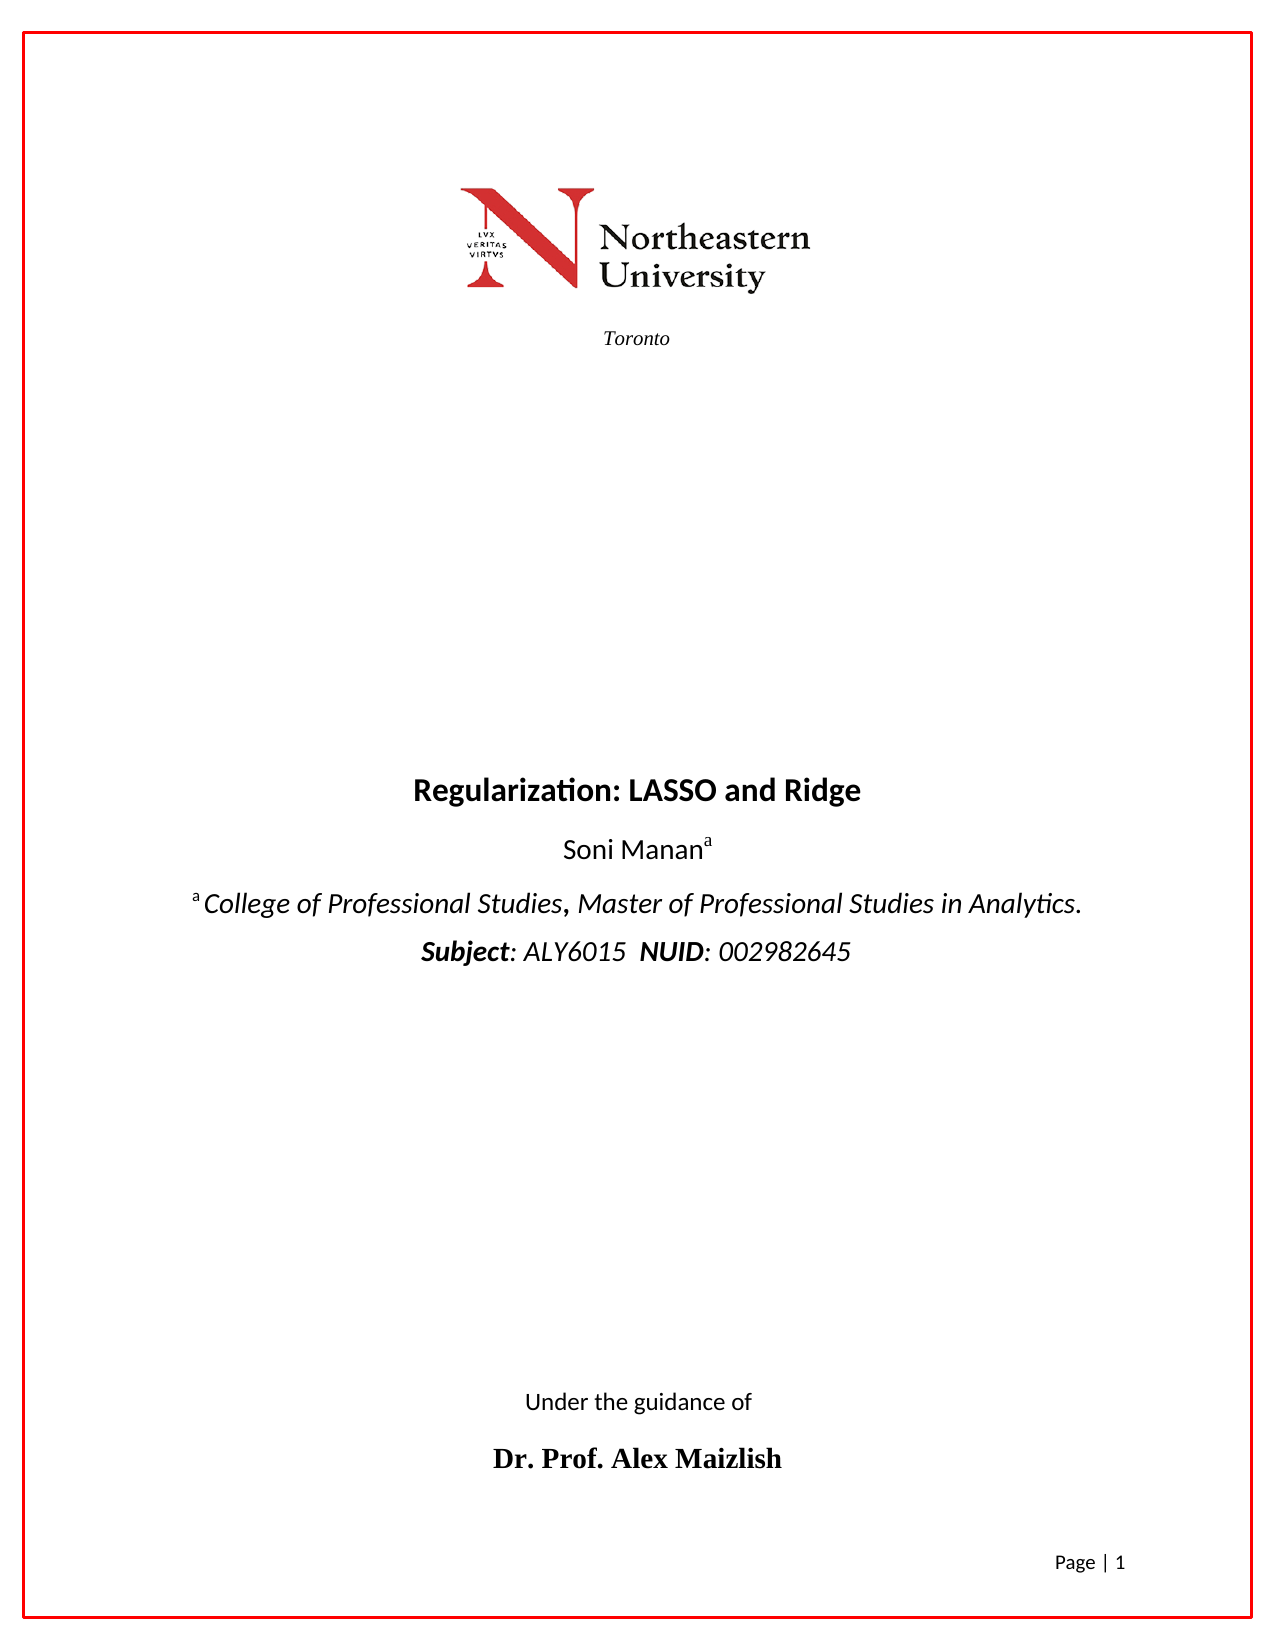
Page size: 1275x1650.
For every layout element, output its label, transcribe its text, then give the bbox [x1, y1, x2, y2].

text Soni Manana [150, 828, 1125, 867]
text a College of Professional Studies, Master of Professional Studies in Analytics. [150, 885, 1125, 921]
picture [443, 168, 832, 308]
text Dr. Prof. Alex Maizlish [150, 1441, 1125, 1475]
text Toronto [150, 326, 1125, 350]
text Regularization: LASSO and Ridge [150, 769, 1125, 809]
text Under the guidance of [450, 1386, 1125, 1416]
text Subject: ALY6015 NUID: 002982645 [150, 933, 1125, 969]
